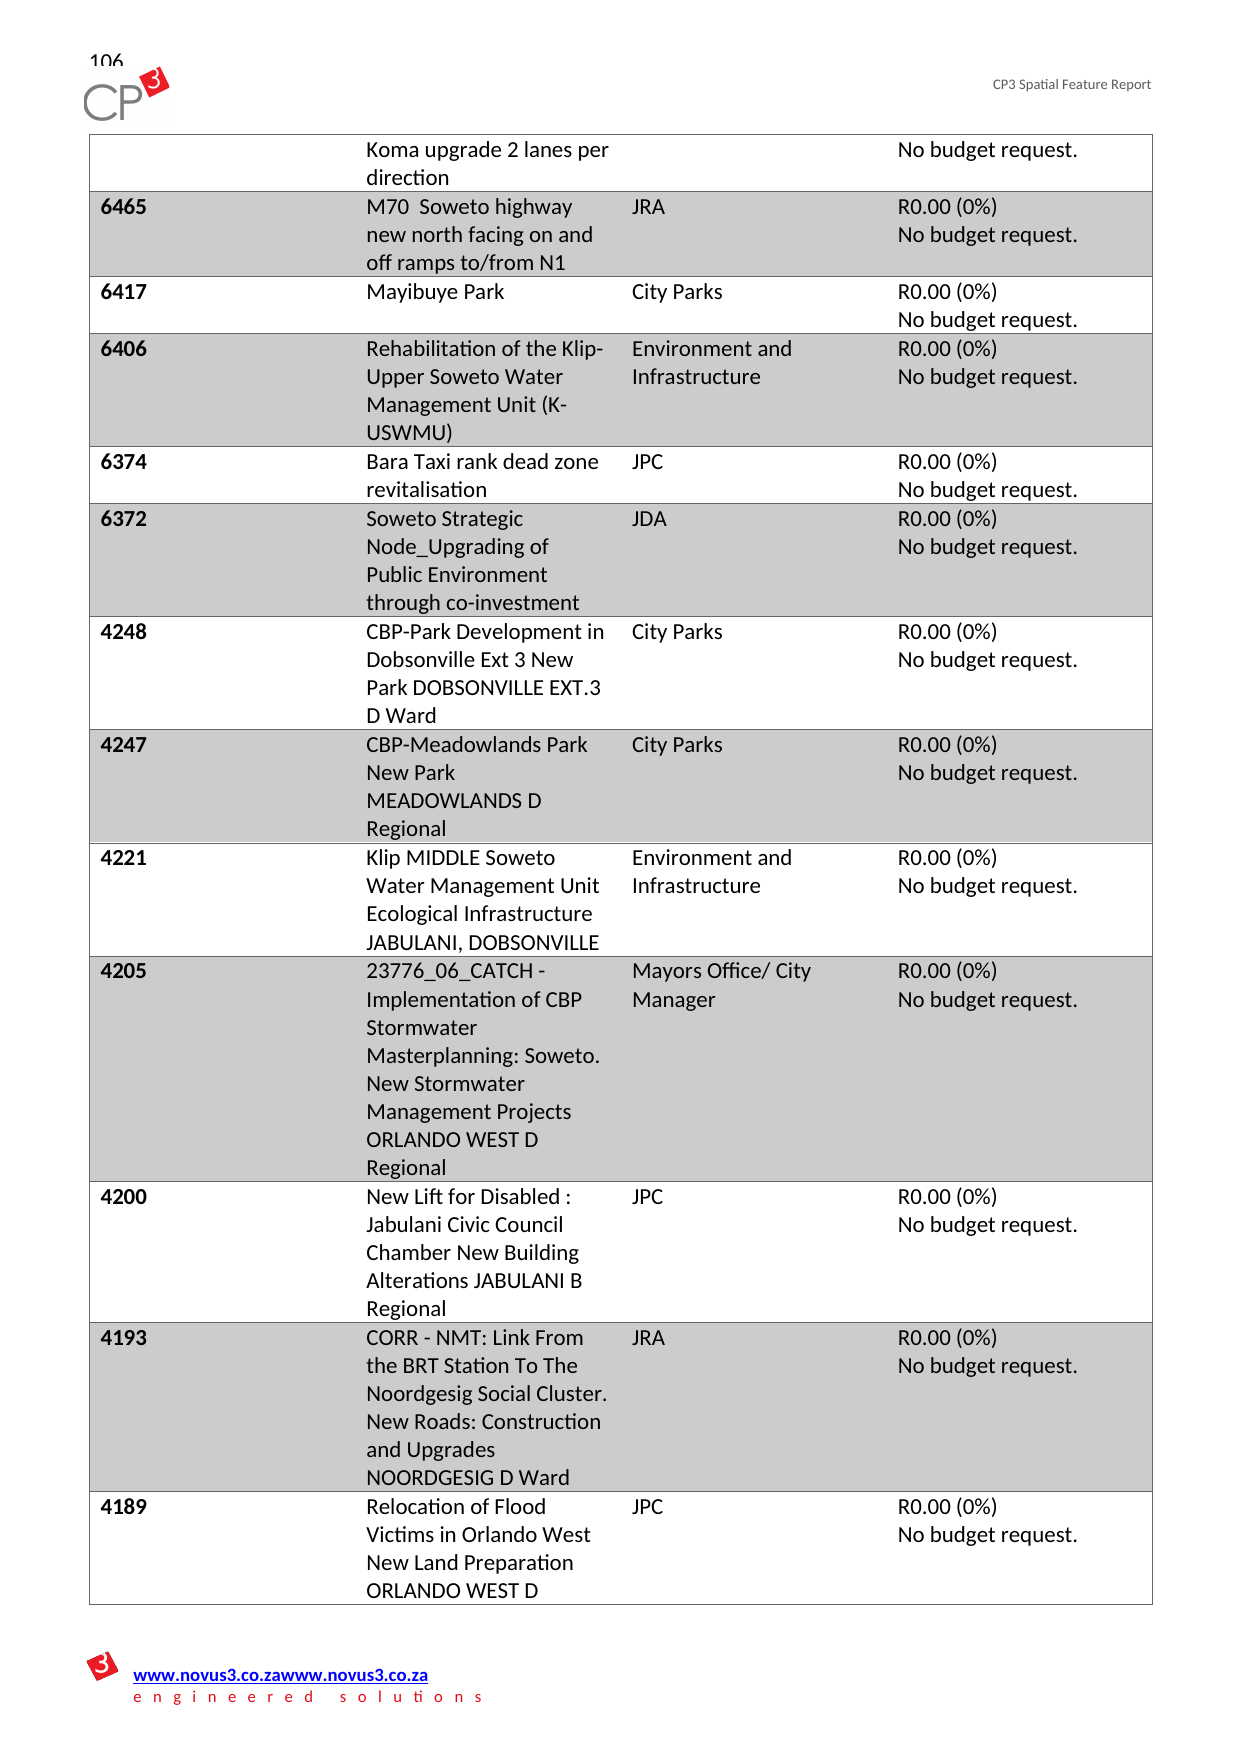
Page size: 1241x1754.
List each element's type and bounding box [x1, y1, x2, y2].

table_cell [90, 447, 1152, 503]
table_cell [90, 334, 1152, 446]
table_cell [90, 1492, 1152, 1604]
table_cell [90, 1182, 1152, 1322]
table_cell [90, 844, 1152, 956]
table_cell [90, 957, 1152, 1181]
picture [83, 66, 170, 132]
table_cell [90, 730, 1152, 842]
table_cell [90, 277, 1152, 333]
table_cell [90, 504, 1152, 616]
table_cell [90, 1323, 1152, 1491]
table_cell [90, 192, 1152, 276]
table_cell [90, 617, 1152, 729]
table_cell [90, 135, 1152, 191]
picture [86, 1651, 119, 1681]
